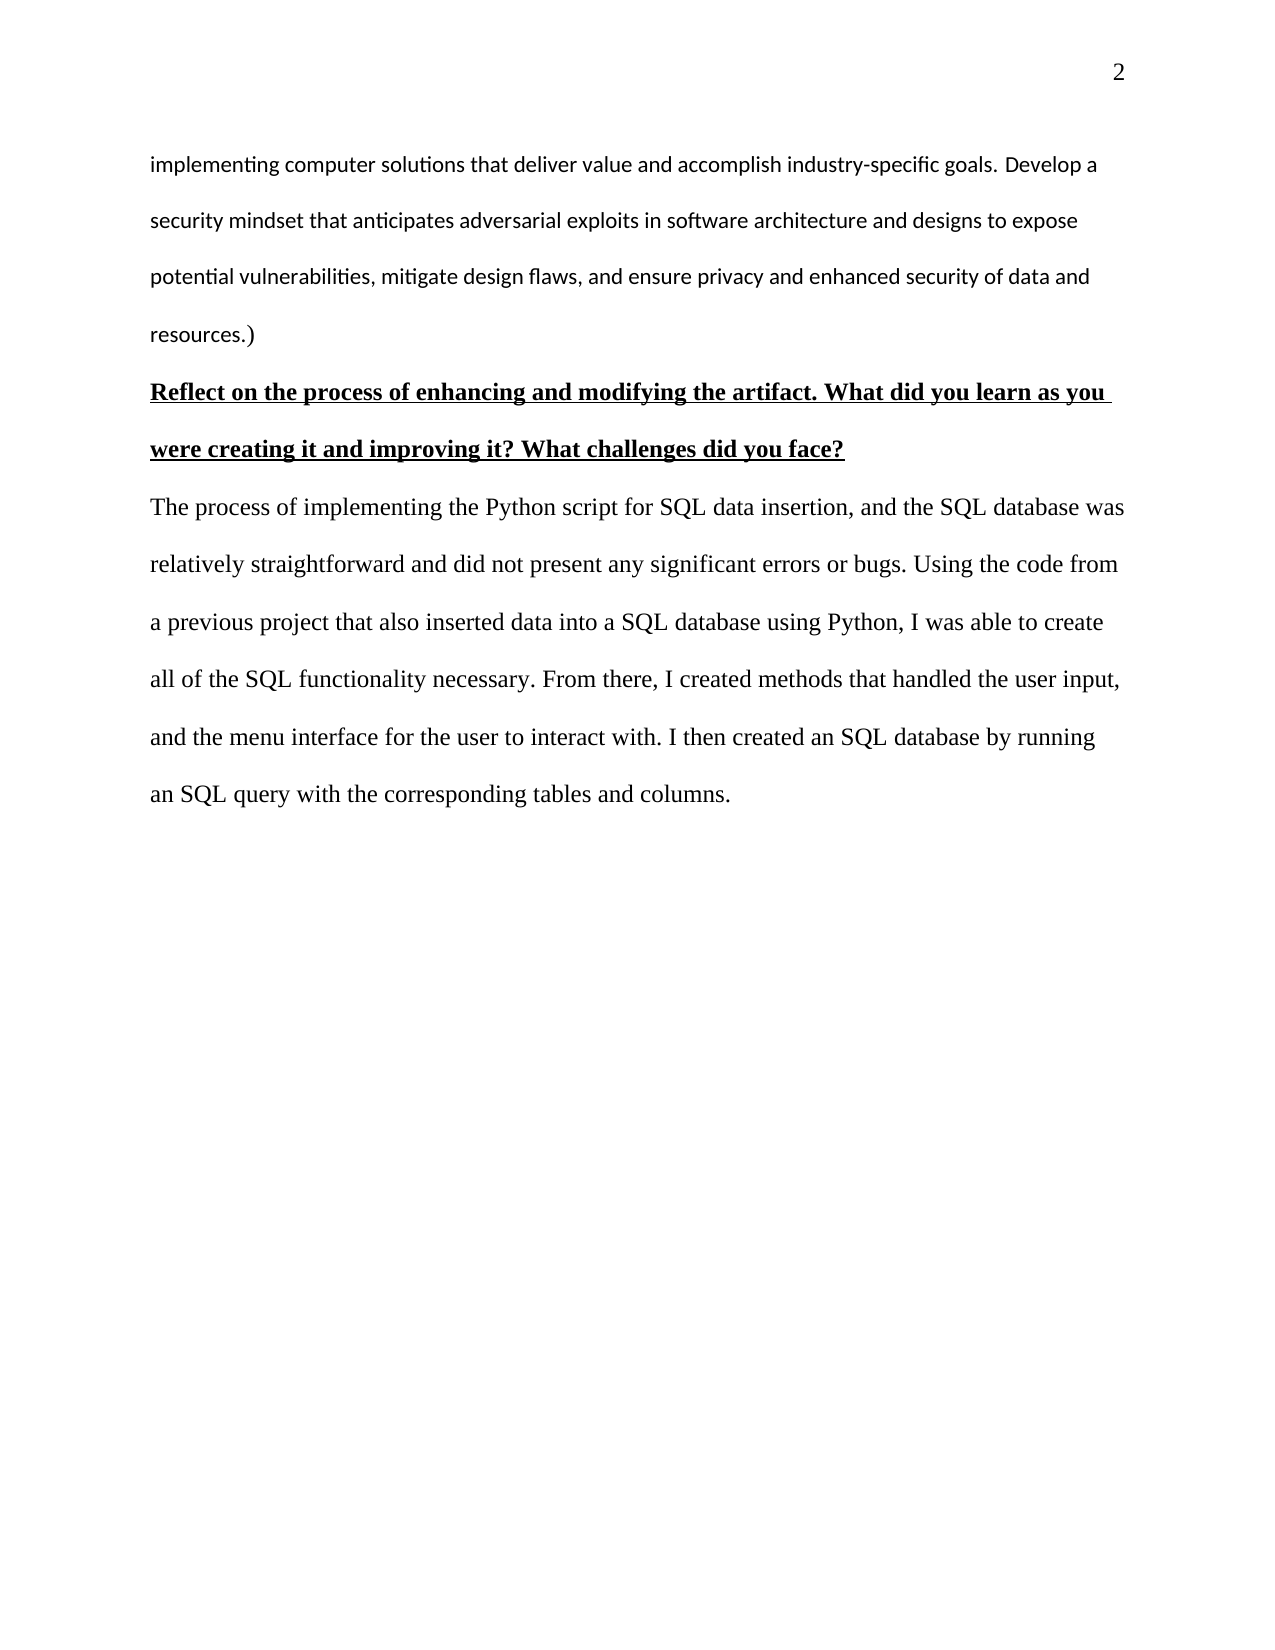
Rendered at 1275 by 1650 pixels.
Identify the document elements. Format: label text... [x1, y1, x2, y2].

text Reflect on the process of enhancing and modifying the artifact. What did you learn as you were creating it and improving it? What challenges did you face? [150, 377, 1125, 463]
text The process of implementing the Python script for SQL data insertion, and the SQL database was relatively straightforward and did not present any significant errors or bugs. Using the code from a previous project that also inserted data into a SQL database using Python, I was able to create all of the SQL functionality necessary. From there, I created methods that handled the user input, and the menu interface for the user to interact with. I then created an SQL database by running an SQL query with the corresponding tables and columns. [150, 492, 1125, 808]
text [150, 150, 1125, 348]
